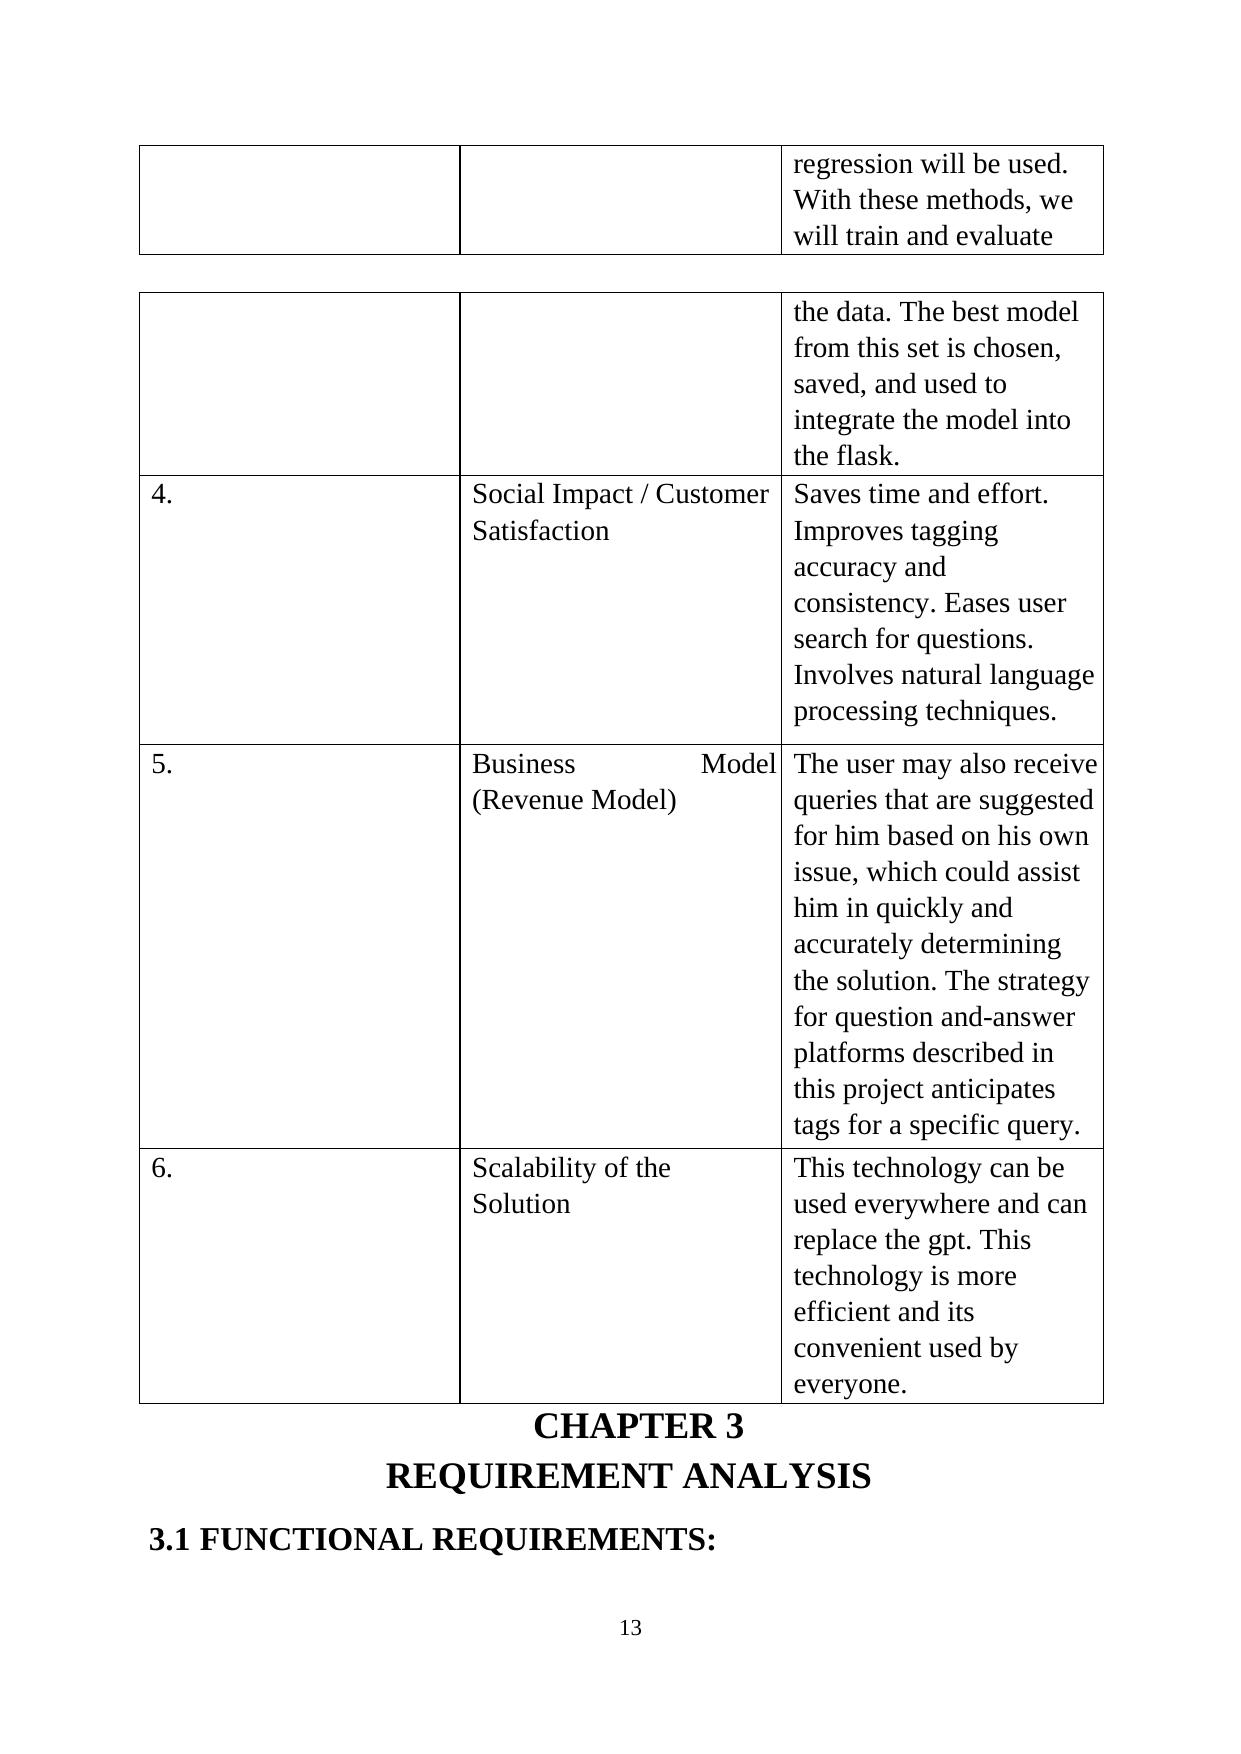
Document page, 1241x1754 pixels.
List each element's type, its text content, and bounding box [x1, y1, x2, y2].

table_cell 3. [140, 146, 459, 254]
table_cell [461, 146, 781, 254]
subtitle CHAPTER 3 [298, 1404, 1134, 1447]
table_header [461, 293, 781, 474]
table_header the data. The best model from this set is chosen, saved, and used to integrate the model into the flask. [782, 293, 1103, 474]
table_cell 5. [140, 745, 459, 1147]
table_cell This technology can be used everywhere and can replace the gpt. This technology is more efficient and its convenient used by everyone. [782, 1149, 1103, 1403]
table_cell Business Model (Revenue Model) [461, 745, 781, 1147]
table_cell Scalability of the Solution [461, 1149, 781, 1403]
table_cell Saves time and effort. Improves tagging accuracy and consistency. Eases user search for questions. Involves natural language processing techniques. [782, 476, 1103, 744]
table_cell Social Impact / Customer Satisfaction [461, 476, 781, 744]
table_cell 6. [140, 1149, 459, 1403]
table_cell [782, 146, 1103, 254]
text REQUIREMENT ANALYSIS [127, 1453, 872, 1496]
table_cell The user may also receive queries that are suggested for him based on his own issue, which could assist him in quickly and accurately determining the solution. The strategy for question and-answer platforms described in this project anticipates tags for a specific query. [782, 745, 1103, 1147]
text 3.1 FUNCTIONAL REQUIREMENTS: [148, 1519, 1134, 1558]
table_header [140, 293, 459, 474]
table_cell 4. [140, 476, 459, 744]
